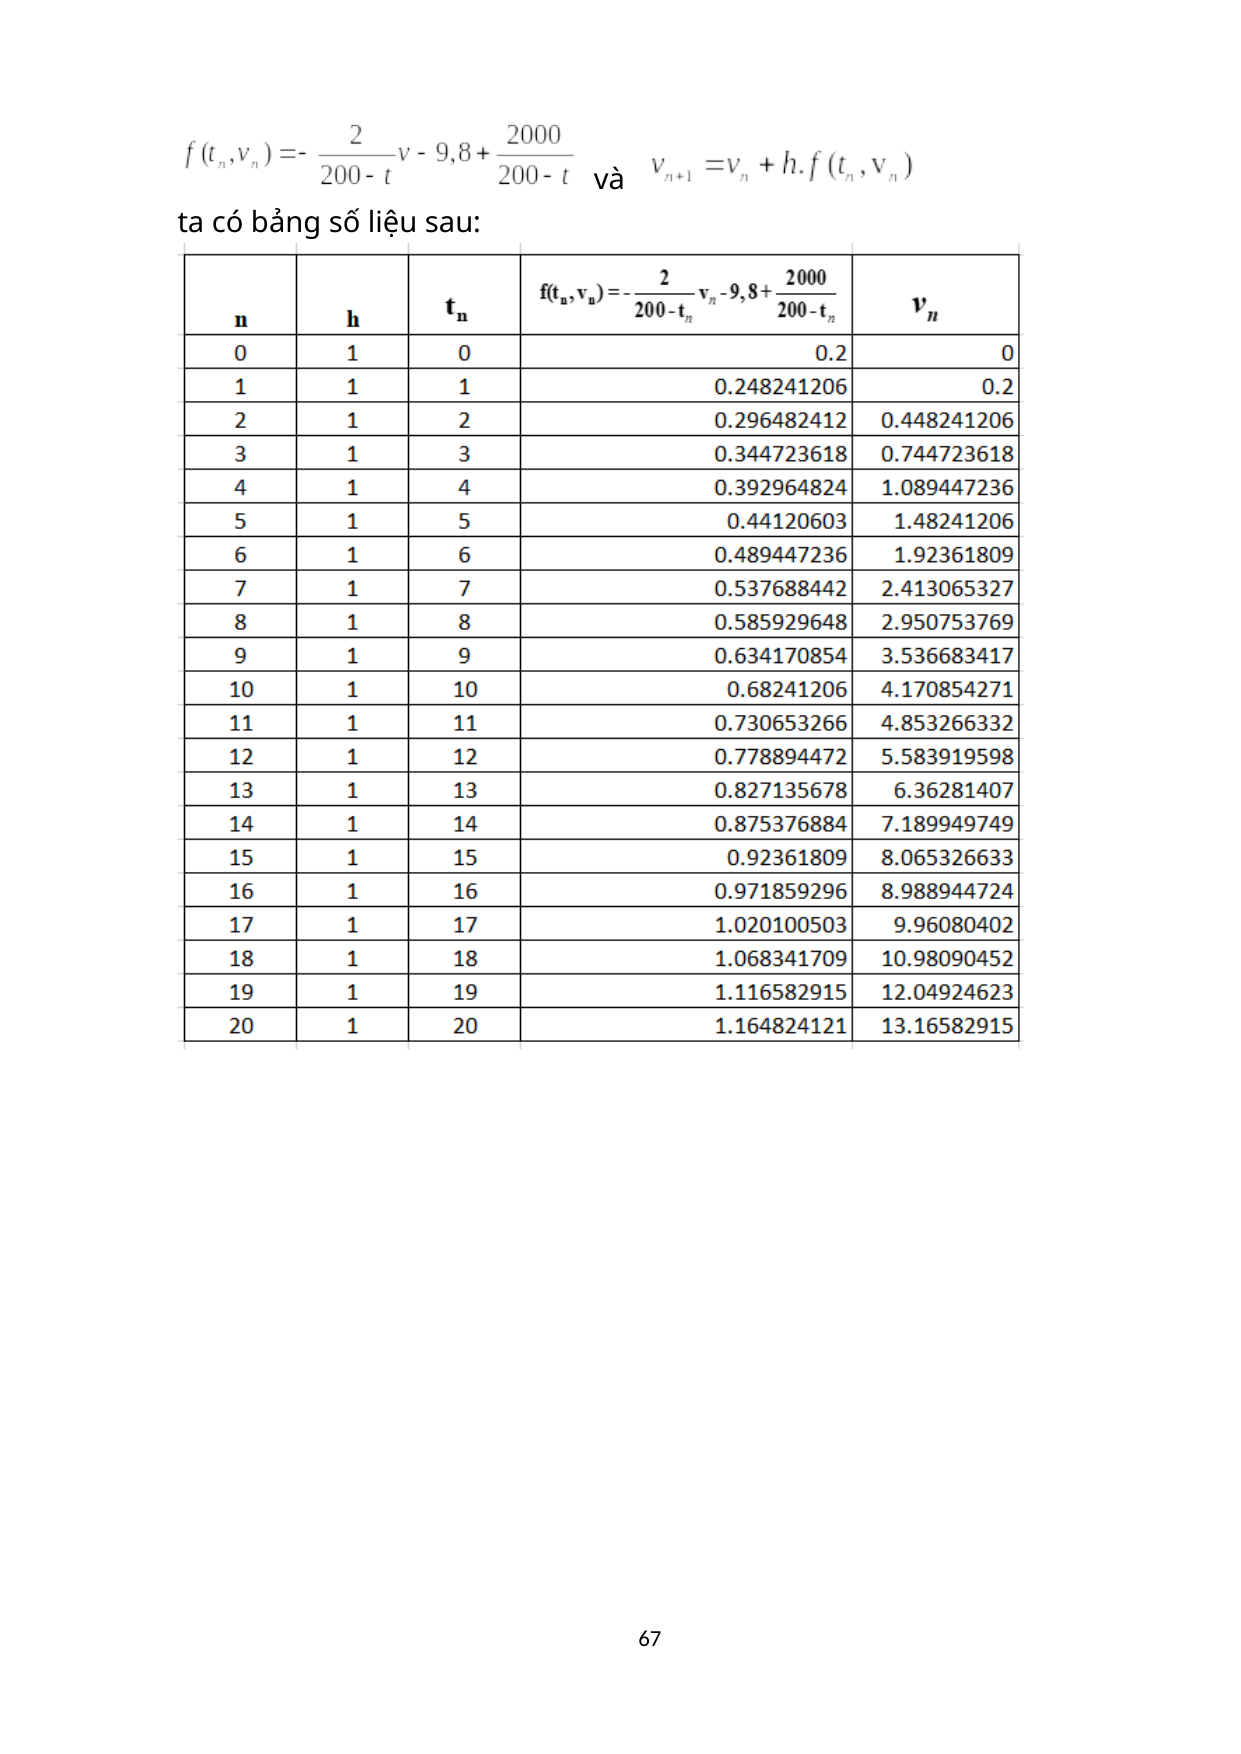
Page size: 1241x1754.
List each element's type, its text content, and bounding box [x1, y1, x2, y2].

text và [177, 118, 1122, 198]
picture [177, 243, 1024, 1049]
text ta có bảng số liệu sau: [177, 201, 1122, 241]
